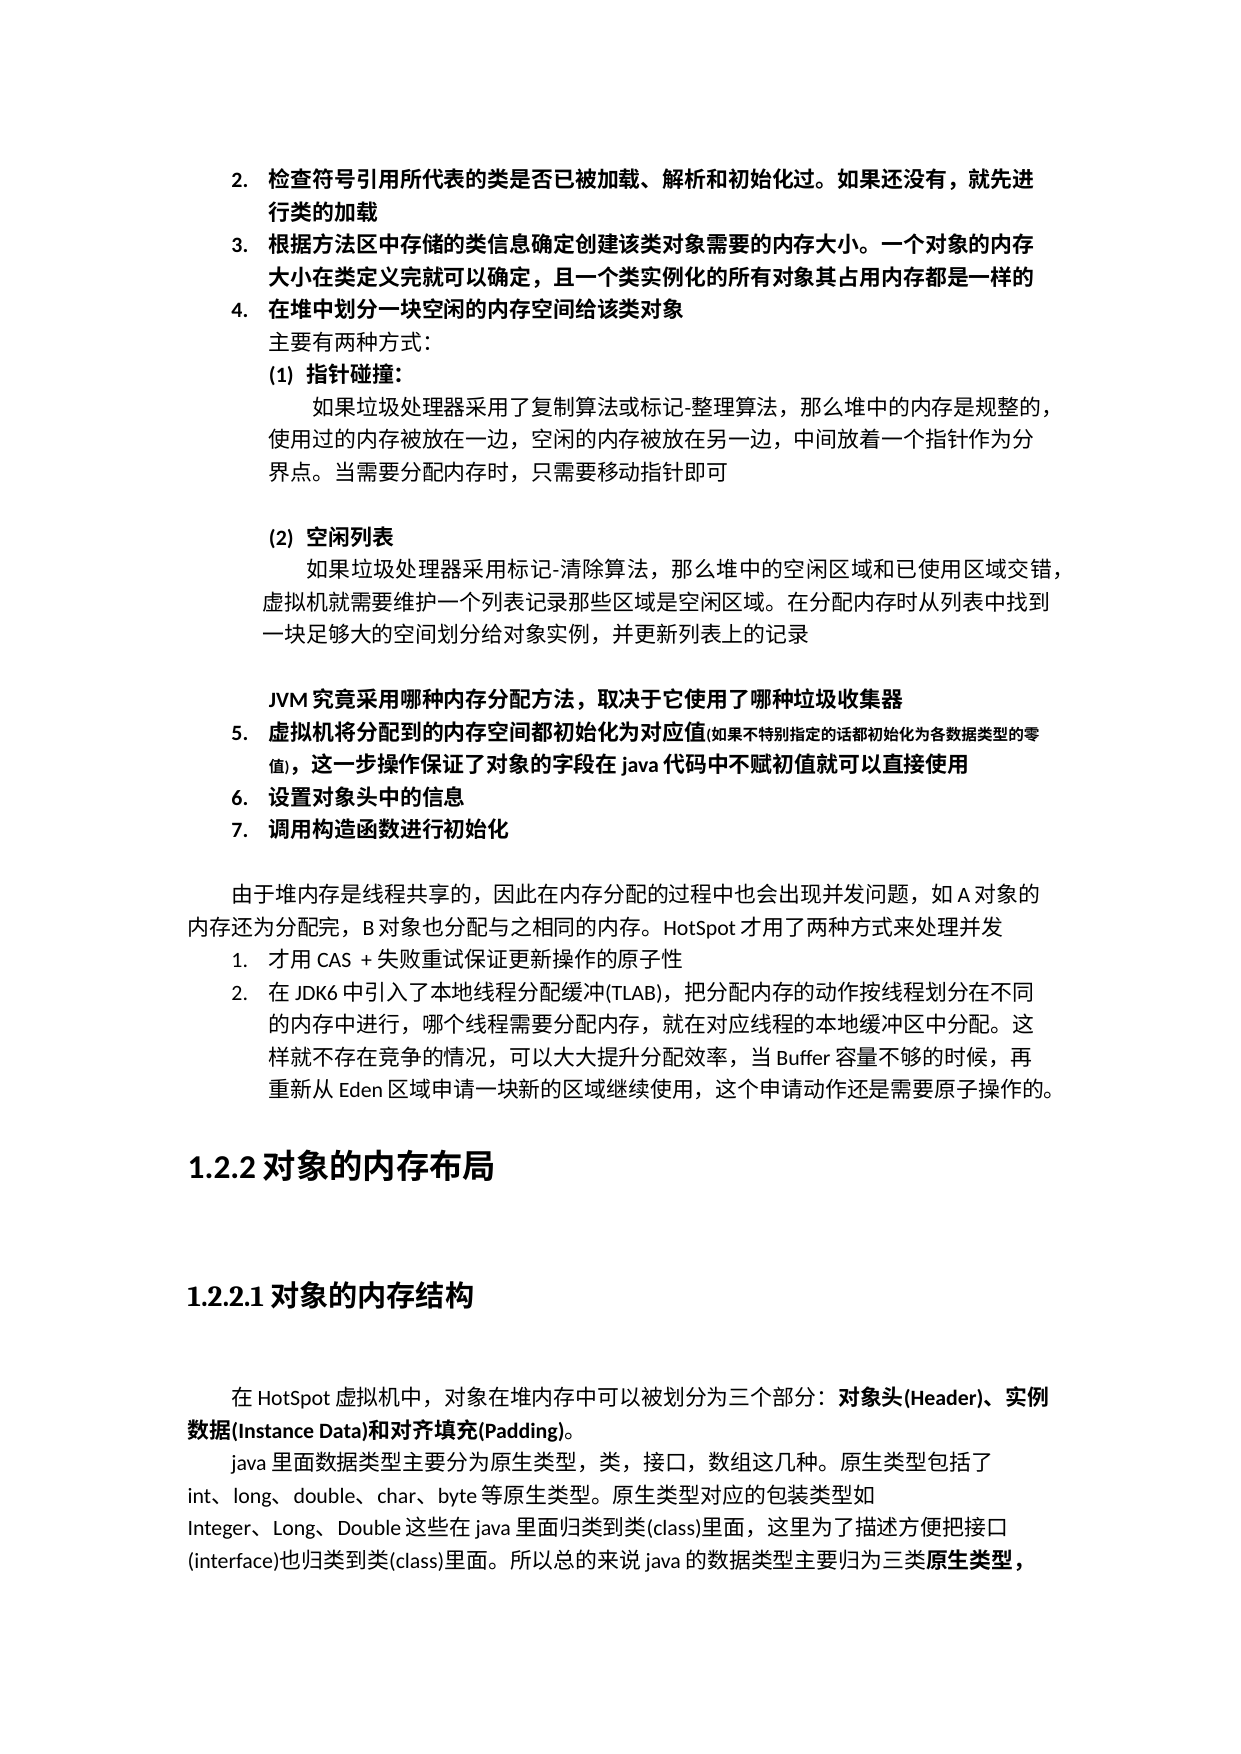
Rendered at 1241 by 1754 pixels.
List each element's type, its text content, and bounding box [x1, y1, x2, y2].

text JVM究竟采用哪种内存分配方法，取决于它使用了哪种垃圾收集器 [225, 682, 1053, 714]
list 指针碰撞： [269, 357, 1053, 389]
list 才用CAS + 失败重试保证更新操作的原子性 [231, 942, 1053, 974]
text 如果垃圾处理器采用了复制算法或标记-整理算法，那么堆中的内存是规整的，使用过的内存被放在一边，空闲的内存被放在另一边，中间放着一个指针作为分界点。当需要分配内存时，只需要移动指针即可 [269, 389, 1053, 487]
list 在JDK6中引入了本地线程分配缓冲(TLAB)，把分配内存的动作按线程划分在不同的内存中进行，哪个线程需要分配内存，就在对应线程的本地缓冲区中分配。这样就不存在竞争的情况，可以大大提升分配效率，当Buffer容量不够的时候，再重新从Eden区域申请一块新的区域继续使用，这个申请动作还是需要原子操作的。 [231, 974, 1053, 1104]
subtitle 1.2.2.1对象的内存结构 [187, 1261, 1053, 1326]
list 根据方法区中存储的类信息确定创建该类对象需要的内存大小。一个对象的内存大小在类定义完就可以确定，且一个类实例化的所有对象其占用内存都是一样的 [231, 227, 1053, 292]
list 在堆中划分一块空闲的内存空间给该类对象 [231, 292, 1053, 324]
text 在HotSpot虚拟机中，对象在堆内存中可以被划分为三个部分：对象头(Header)、实例数据(Instance Data)和对齐填充(Padding)。 [187, 1380, 1053, 1445]
list 设置对象头中的信息 [231, 779, 1053, 812]
list 如果垃圾处理器采用标记-清除算法，那么堆中的空闲区域和已使用区域交错，虚拟机就需要维护一个列表记录那些区域是空闲区域。在分配内存时从列表中找到一块足够大的空间划分给对象实例，并更新列表上的记录 [262, 552, 1053, 649]
subtitle 1.2.2对象的内存布局 [187, 1132, 1053, 1197]
list 虚拟机将分配到的内存空间都初始化为对应值(如果不特别指定的话都初始化为各数据类型的零值)，这一步操作保证了对象的字段在java代码中不赋初值就可以直接使用 [231, 714, 1053, 779]
list 空闲列表 [269, 519, 1053, 552]
list 主要有两种方式： [269, 324, 1053, 357]
list 调用构造函数进行初始化 [231, 812, 1053, 844]
text 由于堆内存是线程共享的，因此在内存分配的过程中也会出现并发问题，如A对象的内存还为分配完，B对象也分配与之相同的内存。HotSpot才用了两种方式来处理并发 [187, 877, 1053, 942]
list 检查符号引用所代表的类是否已被加载、解析和初始化过。如果还没有，就先进行类的加载 [231, 162, 1053, 227]
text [187, 1445, 1053, 1575]
